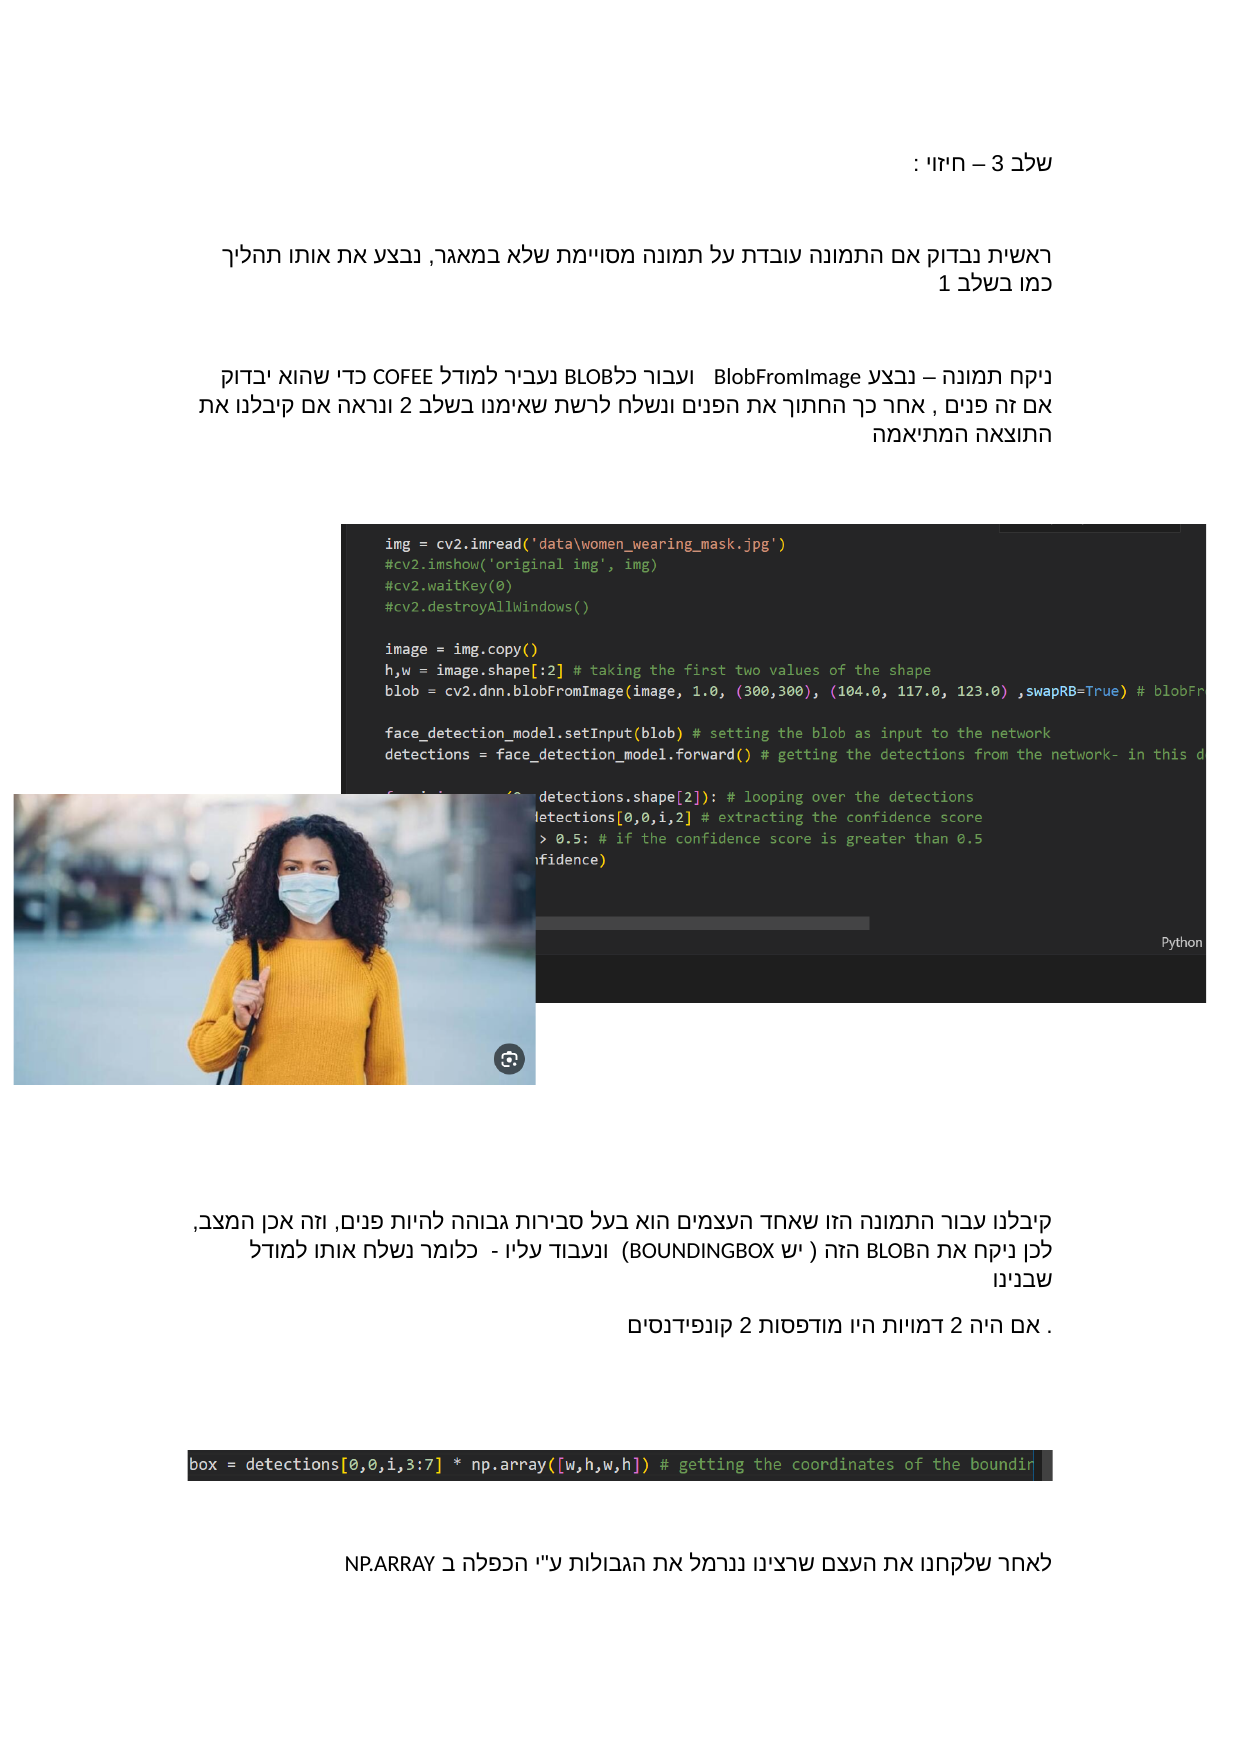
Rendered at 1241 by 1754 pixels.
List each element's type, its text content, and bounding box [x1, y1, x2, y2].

picture [187, 1450, 1053, 1481]
text . אם היה 2 דמויות היו מודפסות 2 קונפידנסים [187, 1312, 1053, 1338]
text לאחר שלקחנו את העצם שרצינו ננרמל את הגבולות ע"י הכפלה ב NP.ARRAY [187, 1549, 1053, 1577]
text שלב 3 – חיזוי : [187, 150, 1053, 176]
text ניקח תמונה – נבצע BlobFromImage ועבור כלBLOB נעביר למודל COFEE כדי שהוא יבדוק אם זה פנים , אחר כך החתוך את הפנים ונשלח לרשת שאימנו בשלב 2 ונראה אם קיבלנו את התוצאה המתיאמה [187, 362, 1053, 447]
picture [13, 524, 1207, 1085]
text ראשית נבדוק אם התמונה עובדת על תמונה מסויימת שלא במאגר, נבצע את אותו תהליך כמו בשלב 1 [187, 242, 1053, 297]
text קיבלנו עבור התמונה הזו שאחד העצמים הוא בעל סבירות גבוהה להיות פנים, וזה אכן המצב, לכן ניקח את הBLOB הזה ( יש BOUNDINGBOX) ונעבוד עליו - כלומר נשלח אותו למודל שבנינו [187, 1208, 1053, 1293]
